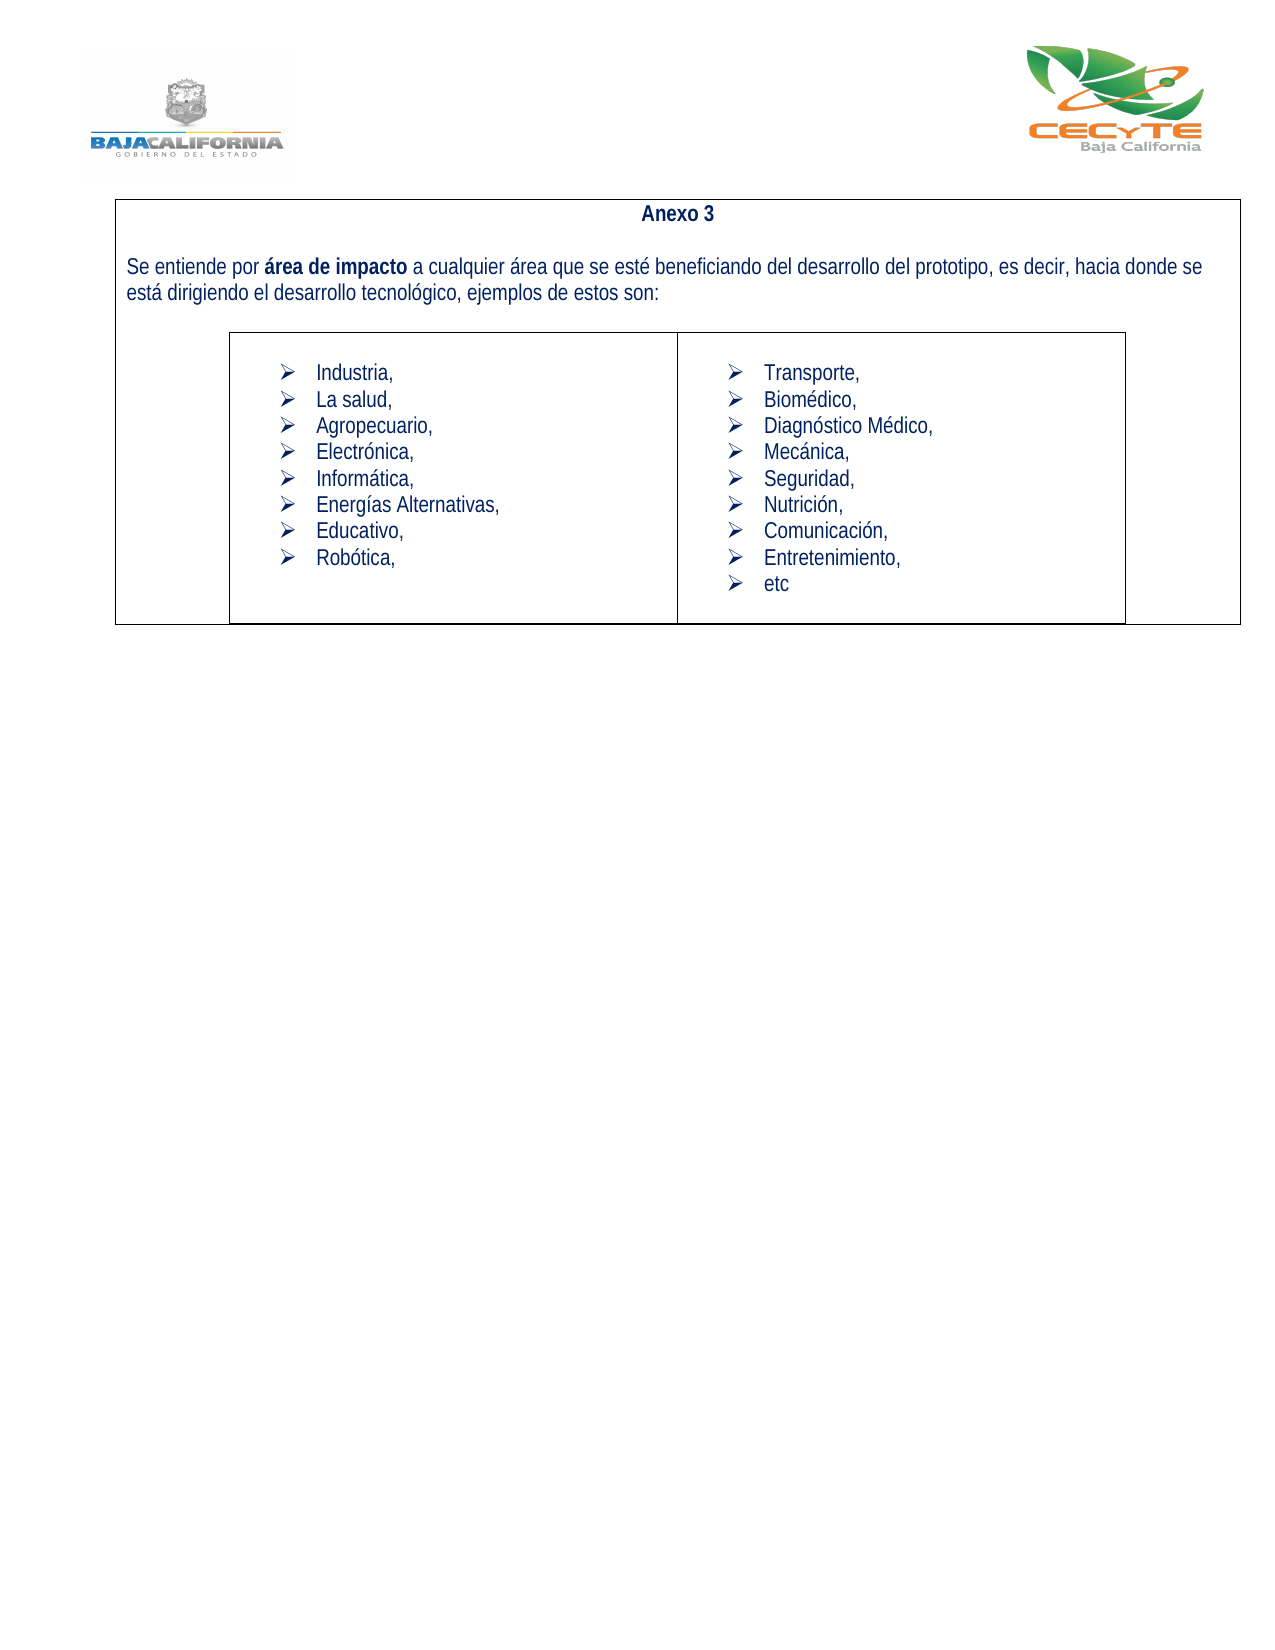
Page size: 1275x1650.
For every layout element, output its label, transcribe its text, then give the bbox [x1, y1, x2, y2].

picture [989, 33, 1207, 153]
table_header Anexo 3 Se entiende por área de impacto a cualquier área que se esté beneficiando del desarrollo del prototipo, es decir, hacia donde se está dirigiendo el desarrollo tecnológico, ejemplos de estos son: [116, 200, 1240, 624]
picture [80, 52, 294, 182]
